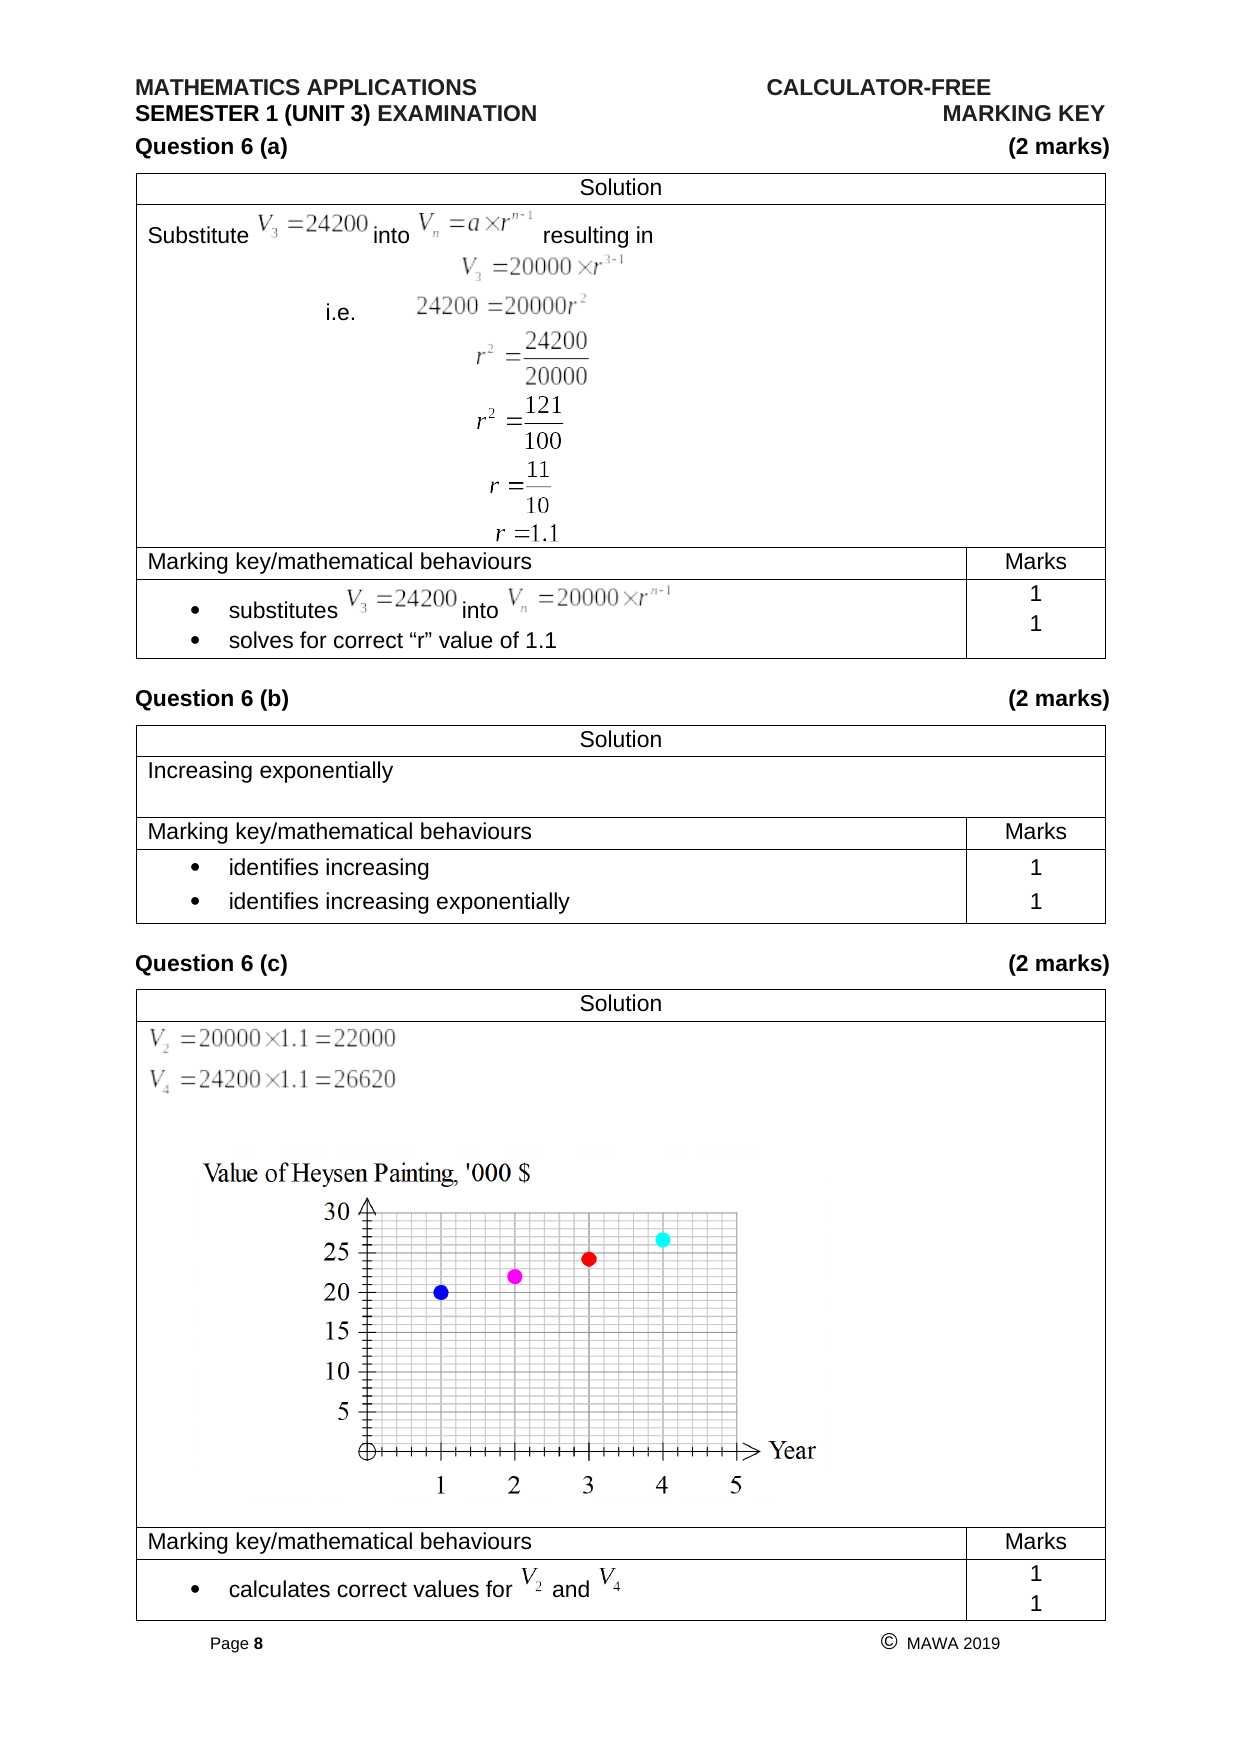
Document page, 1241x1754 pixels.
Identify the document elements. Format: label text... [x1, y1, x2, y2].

table_cell 1 1 [967, 850, 1105, 922]
text Question 6 (b) (2 marks) [135, 685, 1105, 711]
table_cell Increasing exponentially [137, 757, 1105, 817]
table_header Solution [137, 726, 1105, 756]
table_cell Marking key/mathematical behaviours [137, 818, 966, 848]
table_cell identifies increasing identifies increasing exponentially [137, 850, 966, 922]
table_cell Marks [967, 818, 1105, 848]
table_cell substitutes into solves for correct “r” value of 1.1 [137, 580, 966, 658]
table_cell [137, 1022, 1105, 1527]
table_cell 1 1 [967, 580, 1105, 658]
table_cell Marking key/mathematical behaviours [137, 548, 966, 578]
table_header Solution [137, 990, 1105, 1021]
picture [191, 1151, 827, 1504]
text Question 6 (a) (2 marks) [135, 133, 1105, 159]
table_cell Marks [967, 1528, 1105, 1558]
text Question 6 (c) (2 marks) [135, 950, 1105, 976]
table_cell Marks [967, 548, 1105, 578]
table_header Solution [137, 174, 1105, 204]
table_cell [137, 1560, 966, 1620]
table_cell Substitute into resulting in i.e. [137, 205, 1105, 547]
table_cell Marking key/mathematical behaviours [137, 1528, 966, 1558]
table_cell 1 1 [967, 1560, 1105, 1620]
